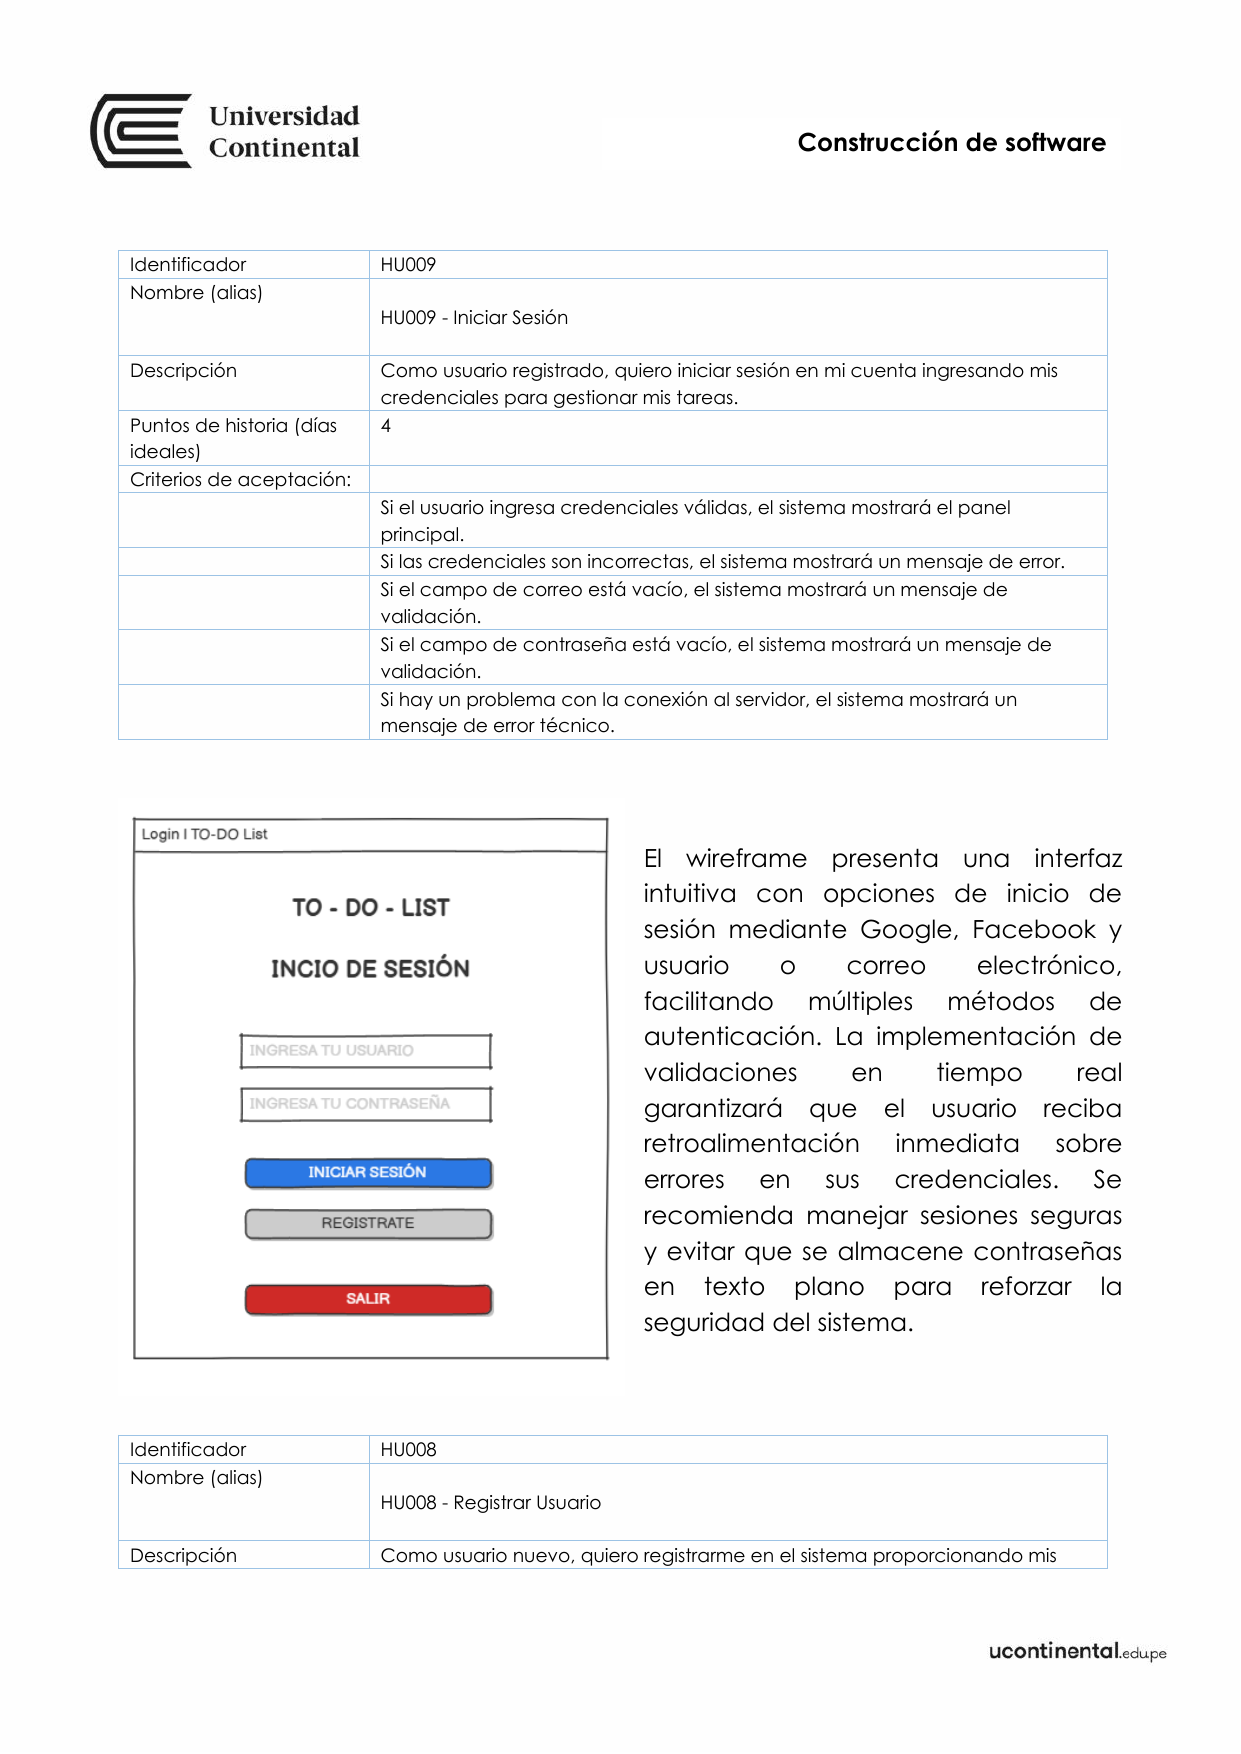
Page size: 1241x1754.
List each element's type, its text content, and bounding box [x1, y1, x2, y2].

table_cell [119, 493, 369, 547]
table_header HU008 [370, 1436, 1107, 1462]
table_cell Si hay un problema con la conexión al servidor, el sistema mostrará un mensaje de error técnico. [370, 685, 1107, 738]
table_cell Como usuario registrado, quiero iniciar sesión en mi cuenta ingresando mis credenciales para gestionar mis tareas. [370, 356, 1107, 410]
table_cell 4 [370, 411, 1107, 464]
table_header HU009 [370, 251, 1107, 277]
table_cell [119, 548, 369, 575]
table_cell Descripción [119, 1541, 369, 1568]
table_cell Si las credenciales son incorrectas, el sistema mostrará un mensaje de error. [370, 548, 1107, 575]
table_cell Descripción [119, 356, 369, 410]
table_cell Nombre (alias) [119, 1464, 369, 1540]
table_cell Si el campo de contraseña está vacío, el sistema mostrará un mensaje de validación. [370, 630, 1107, 684]
table_header Identificador [119, 251, 369, 277]
table_cell [119, 685, 369, 738]
table_cell [370, 466, 1107, 492]
table_cell Criterios de aceptación: [119, 466, 369, 492]
table_cell [119, 576, 369, 629]
table_cell Si el campo de correo está vacío, el sistema mostrará un mensaje de validación. [370, 576, 1107, 629]
table_cell Si el usuario ingresa credenciales válidas, el sistema mostrará el panel principal. [370, 493, 1107, 547]
table_cell Puntos de historia (días ideales) [119, 411, 369, 464]
table_header Identificador [119, 1436, 369, 1462]
table_cell [119, 630, 369, 684]
table_cell HU008 - Registrar Usuario [370, 1464, 1107, 1540]
table_cell Nombre (alias) [119, 279, 369, 355]
picture [0, 0, 1241, 1752]
table_cell HU009 - Iniciar Sesión [370, 279, 1107, 355]
text El wireframe presenta una interfaz intuitiva con opciones de inicio de sesión mediante Google, Facebook y usuario o correo electrónico, facilitando múltiples métodos de autenticación. La implementación de validaciones en tiempo real garantizará que el usuario reciba retroalimentación inmediata sobre errores en sus credenciales. Se recomienda manejar sesiones seguras y evitar que se almacene contraseñas en texto plano para reforzar la seguridad del sistema. [625, 839, 1123, 1339]
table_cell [370, 1541, 1107, 1568]
